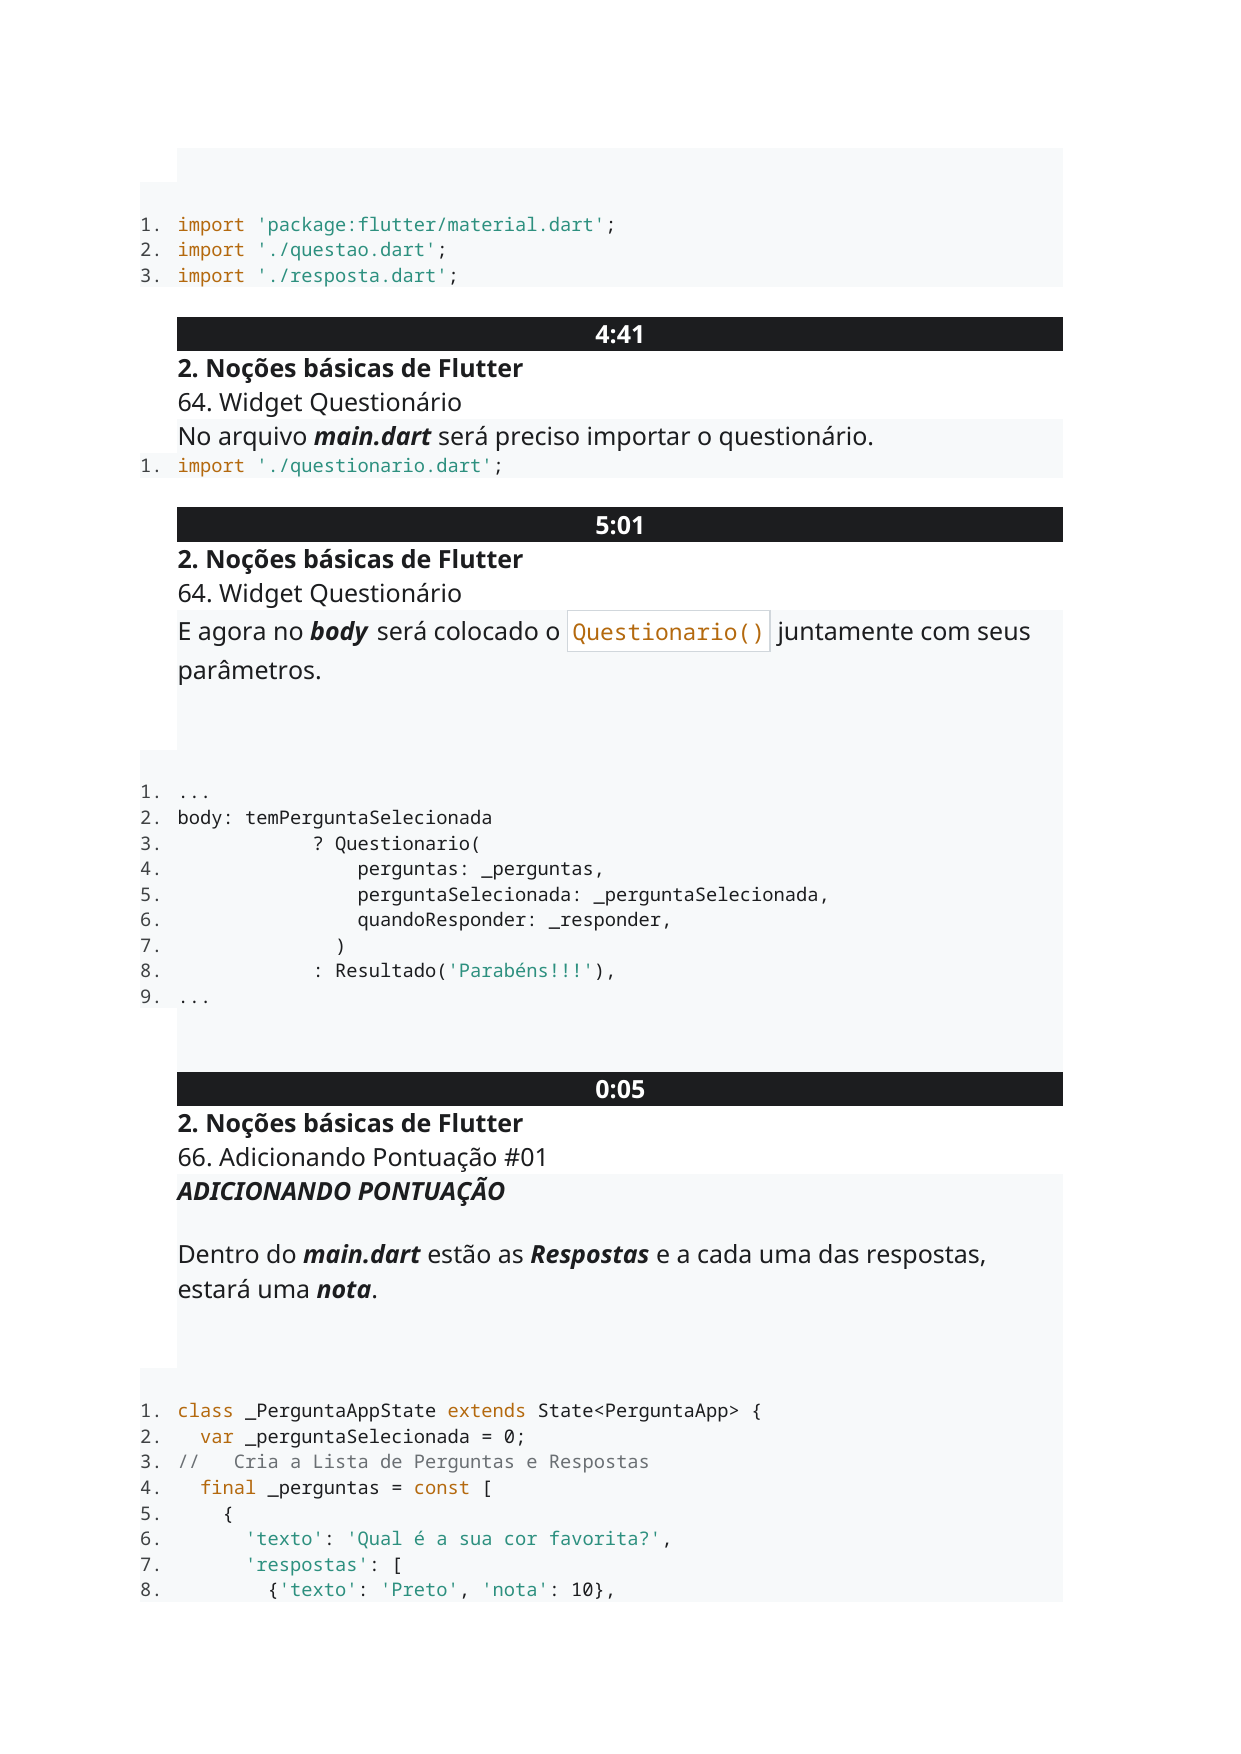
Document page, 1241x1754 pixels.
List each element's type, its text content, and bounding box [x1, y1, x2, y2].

list {'texto': 'Preto', 'nota': 10}, [140, 1576, 1063, 1602]
list import './questionario.dart'; [140, 453, 1063, 478]
list 'texto': 'Qual é a sua cor favorita?', [140, 1525, 1063, 1551]
list perguntas: _perguntas, [140, 855, 1063, 881]
text Dentro do main.dart estão as Respostas e a cada uma das respostas, estará uma nota. [177, 1237, 1063, 1305]
list perguntaSelecionada: _perguntaSelecionada, [140, 881, 1063, 906]
text 4:41 [177, 317, 1063, 351]
text 64. Widget Questionário [177, 385, 1063, 419]
text 2. Noções básicas de Flutter [177, 542, 1063, 576]
text No arquivo main.dart será preciso importar o questionário. [177, 419, 1063, 453]
list ... [140, 779, 1063, 804]
list quandoResponder: _responder, [140, 906, 1063, 932]
list var _perguntaSelecionada = 0; [140, 1423, 1063, 1449]
list import './questao.dart'; [140, 236, 1063, 262]
list final _perguntas = const [ [140, 1474, 1063, 1500]
text 0:05 [177, 1072, 1063, 1106]
text 66. Adicionando Pontuação #01 [177, 1140, 1063, 1174]
list ... [140, 983, 1063, 1008]
text 2. Noções básicas de Flutter [177, 351, 1063, 385]
list : Resultado('Parabéns!!!'), [140, 957, 1063, 983]
list ? Questionario( [140, 830, 1063, 855]
list ) [140, 932, 1063, 957]
list class _PerguntaAppState extends State<PerguntaApp> { [140, 1398, 1063, 1423]
text 2. Noções básicas de Flutter [177, 1106, 1063, 1140]
list // Cria a Lista de Perguntas e Respostas [140, 1449, 1063, 1474]
text ADICIONANDO PONTUAÇÃO [177, 1174, 1063, 1208]
text 64. Widget Questionário [177, 576, 1063, 610]
list { [140, 1500, 1063, 1525]
text 5:01 [177, 507, 1063, 542]
list import './resposta.dart'; [140, 262, 1063, 287]
list body: temPerguntaSelecionada [140, 804, 1063, 830]
list 'respostas': [ [140, 1551, 1063, 1576]
list import 'package:flutter/material.dart'; [140, 211, 1063, 236]
text E agora no body será colocado o Questionario() juntamente com seus parâmetros. [177, 610, 1063, 686]
